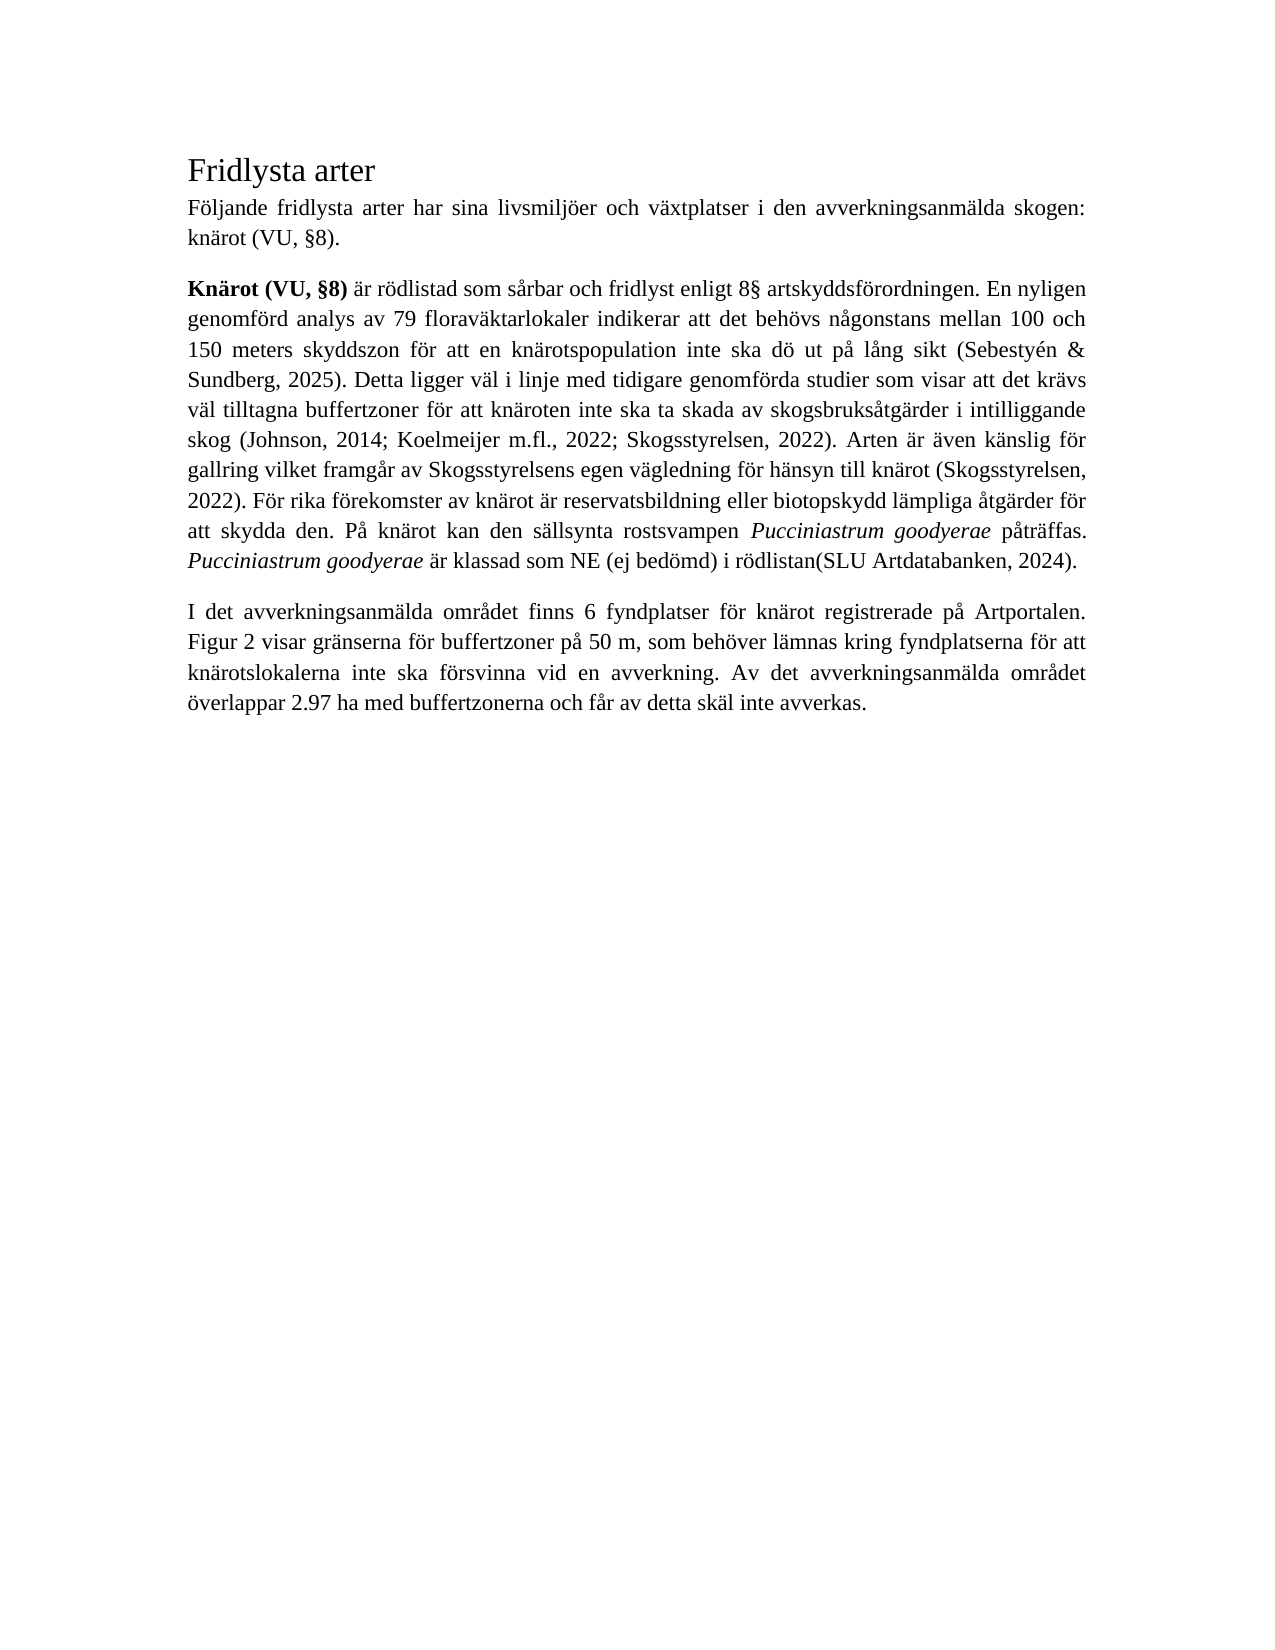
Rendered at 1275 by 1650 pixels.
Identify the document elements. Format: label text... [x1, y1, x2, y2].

text Följande fridlysta arter har sina livsmiljöer och växtplatser i den avverkningsanmälda skogen: knärot (VU, §8). [187, 194, 1087, 251]
subtitle Fridlysta arter [187, 150, 1087, 188]
text Knärot (VU, §8) är rödlistad som sårbar och fridlyst enligt 8§ artskyddsförordningen. En nyligen genomförd analys av 79 floraväktarlokaler indikerar att det behövs någonstans mellan 100 och 150 meters skyddszon för att en knärotspopulation inte ska dö ut på lång sikt (Sebestyén & Sundberg, 2025). Detta ligger väl i linje med tidigare genomförda studier som visar att det krävs väl tilltagna buffertzoner för att knäroten inte ska ta skada av skogsbruksåtgärder i intilliggande skog (Johnson, 2014; Koelmeijer m.fl., 2022; Skogsstyrelsen, 2022). Arten är även känslig för gallring vilket framgår av Skogsstyrelsens egen vägledning för hänsyn till knärot (Skogsstyrelsen, 2022). För rika förekomster av knärot är reservatsbildning eller biotopskydd lämpliga åtgärder för att skydda den. På knärot kan den sällsynta rostsvampen Pucciniastrum goodyerae påträffas. Pucciniastrum goodyerae är klassad som NE (ej bedömd) i rödlistan(SLU Artdatabanken, 2024). [187, 275, 1087, 573]
text I det avverkningsanmälda området finns 6 fyndplatser för knärot registrerade på Artportalen. Figur 2 visar gränserna för buffertzoner på 50 m, som behöver lämnas kring fyndplatserna för att knärotslokalerna inte ska försvinna vid en avverkning. Av det avverkningsanmälda området överlappar 2.97 ha med buffertzonerna och får av detta skäl inte avverkas. [187, 598, 1087, 715]
